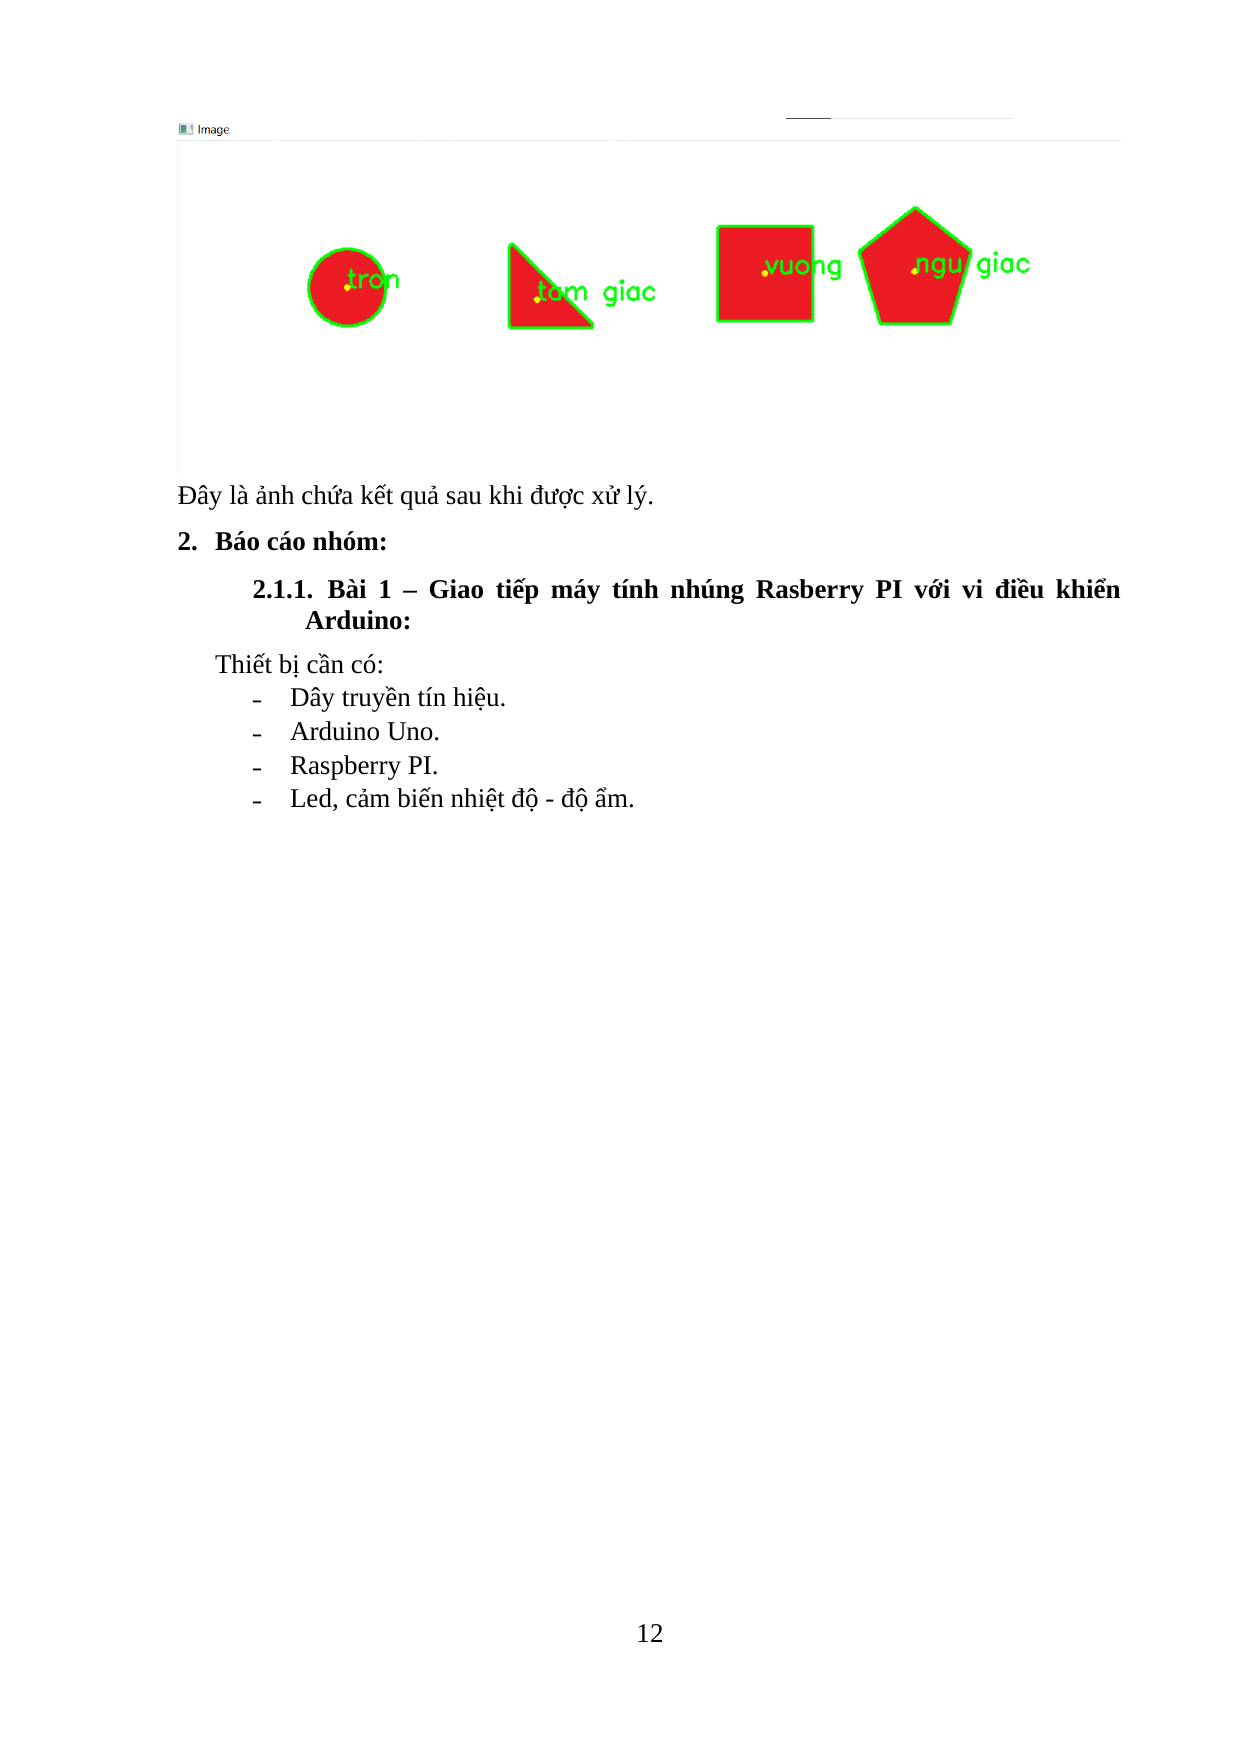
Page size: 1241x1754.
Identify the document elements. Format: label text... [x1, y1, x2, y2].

list Led, cảm biến nhiệt độ - độ ẩm. [252, 782, 1122, 814]
text Thiết bị cần có: [215, 648, 1122, 679]
picture [177, 118, 1123, 477]
list Raspberry PI. [252, 749, 1122, 780]
list Dây truyền tín hiệu. [252, 681, 1122, 712]
subtitle Báo cáo nhóm: [177, 525, 1122, 556]
text Đây là ảnh chứa kết quả sau khi được xử lý. [177, 479, 1122, 510]
list Arduino Uno. [252, 715, 1122, 746]
subtitle Bài 1 – Giao tiếp máy tính nhúng Rasberry PI với vi điều khiển Arduino: [252, 573, 1122, 635]
